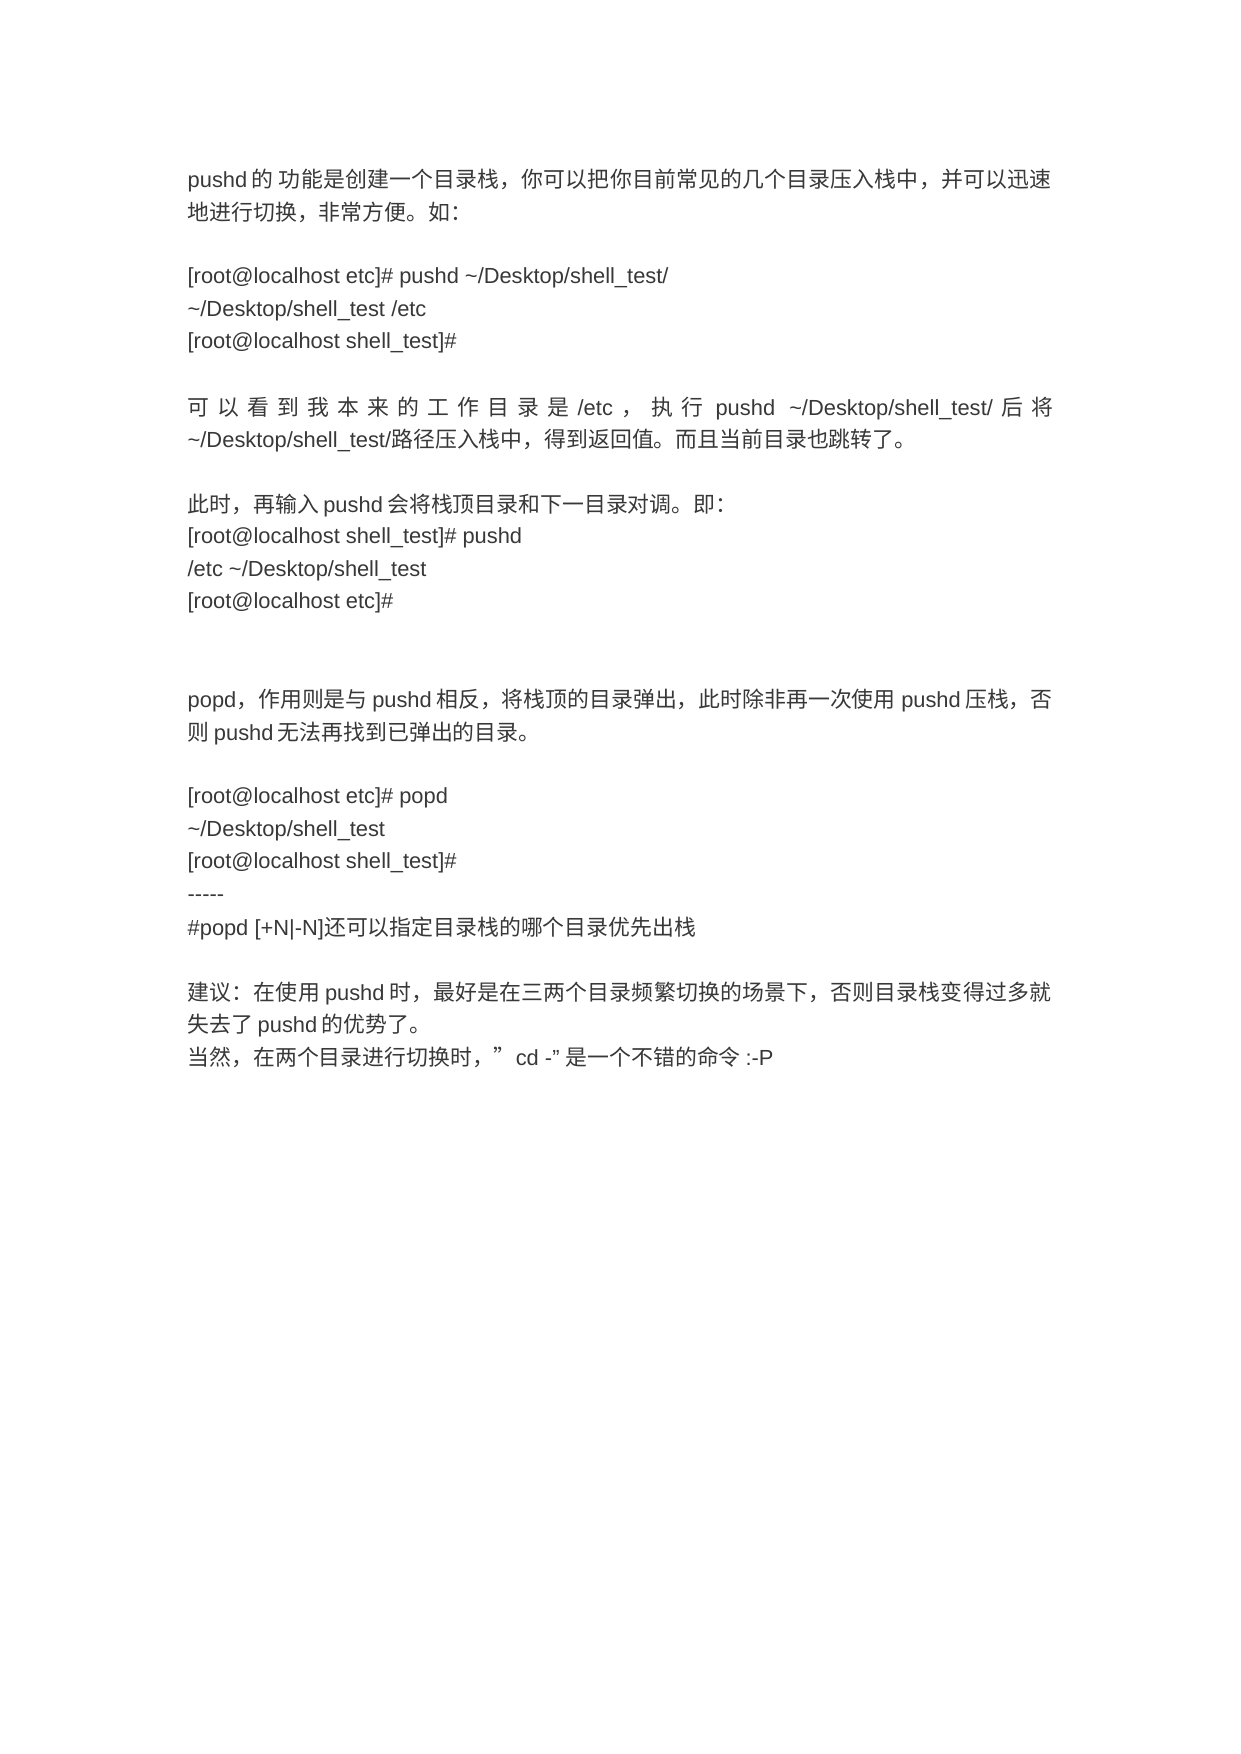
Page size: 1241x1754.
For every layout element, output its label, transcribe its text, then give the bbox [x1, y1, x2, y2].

text pushd的 功能是创建一个目录栈，你可以把你目前常见的几个目录压入栈中，并可以迅速地进行切换，非常方便。如： [root@localhost etc]# pushd ~/Desktop/shell_test/ ~/Desktop/shell_test /etc [root@localhost shell_test]# 可以看到我本来的工作目录是/etc，执行pushd ~/Desktop/shell_test/后将 ~/Desktop/shell_test/路径压入栈中，得到返回值。而且当前目录也跳转了。 此时，再输入pushd会将栈顶目录和下一目录对调。即： [root@localhost shell_test]# pushd /etc ~/Desktop/shell_test [root@localhost etc]#﻿​ popd，作用则是与pushd相反，将栈顶的目录弹出，此时除非再一次使用pushd压栈，否则pushd无法再找到已弹出的目录。 [root@localhost etc]# popd ~/Desktop/shell_test [root@localhost shell_test]# ----- #popd [+N|-N]还可以指定目录栈的哪个目录优先出栈 建议：在使用pushd时，最好是在三两个目录频繁切换的场景下，否则目录栈变得过多就失去了pushd的优势了。 当然，在两个目录进行切换时，”cd -” 是一个不错的命令 :-P [187, 162, 1053, 1072]
